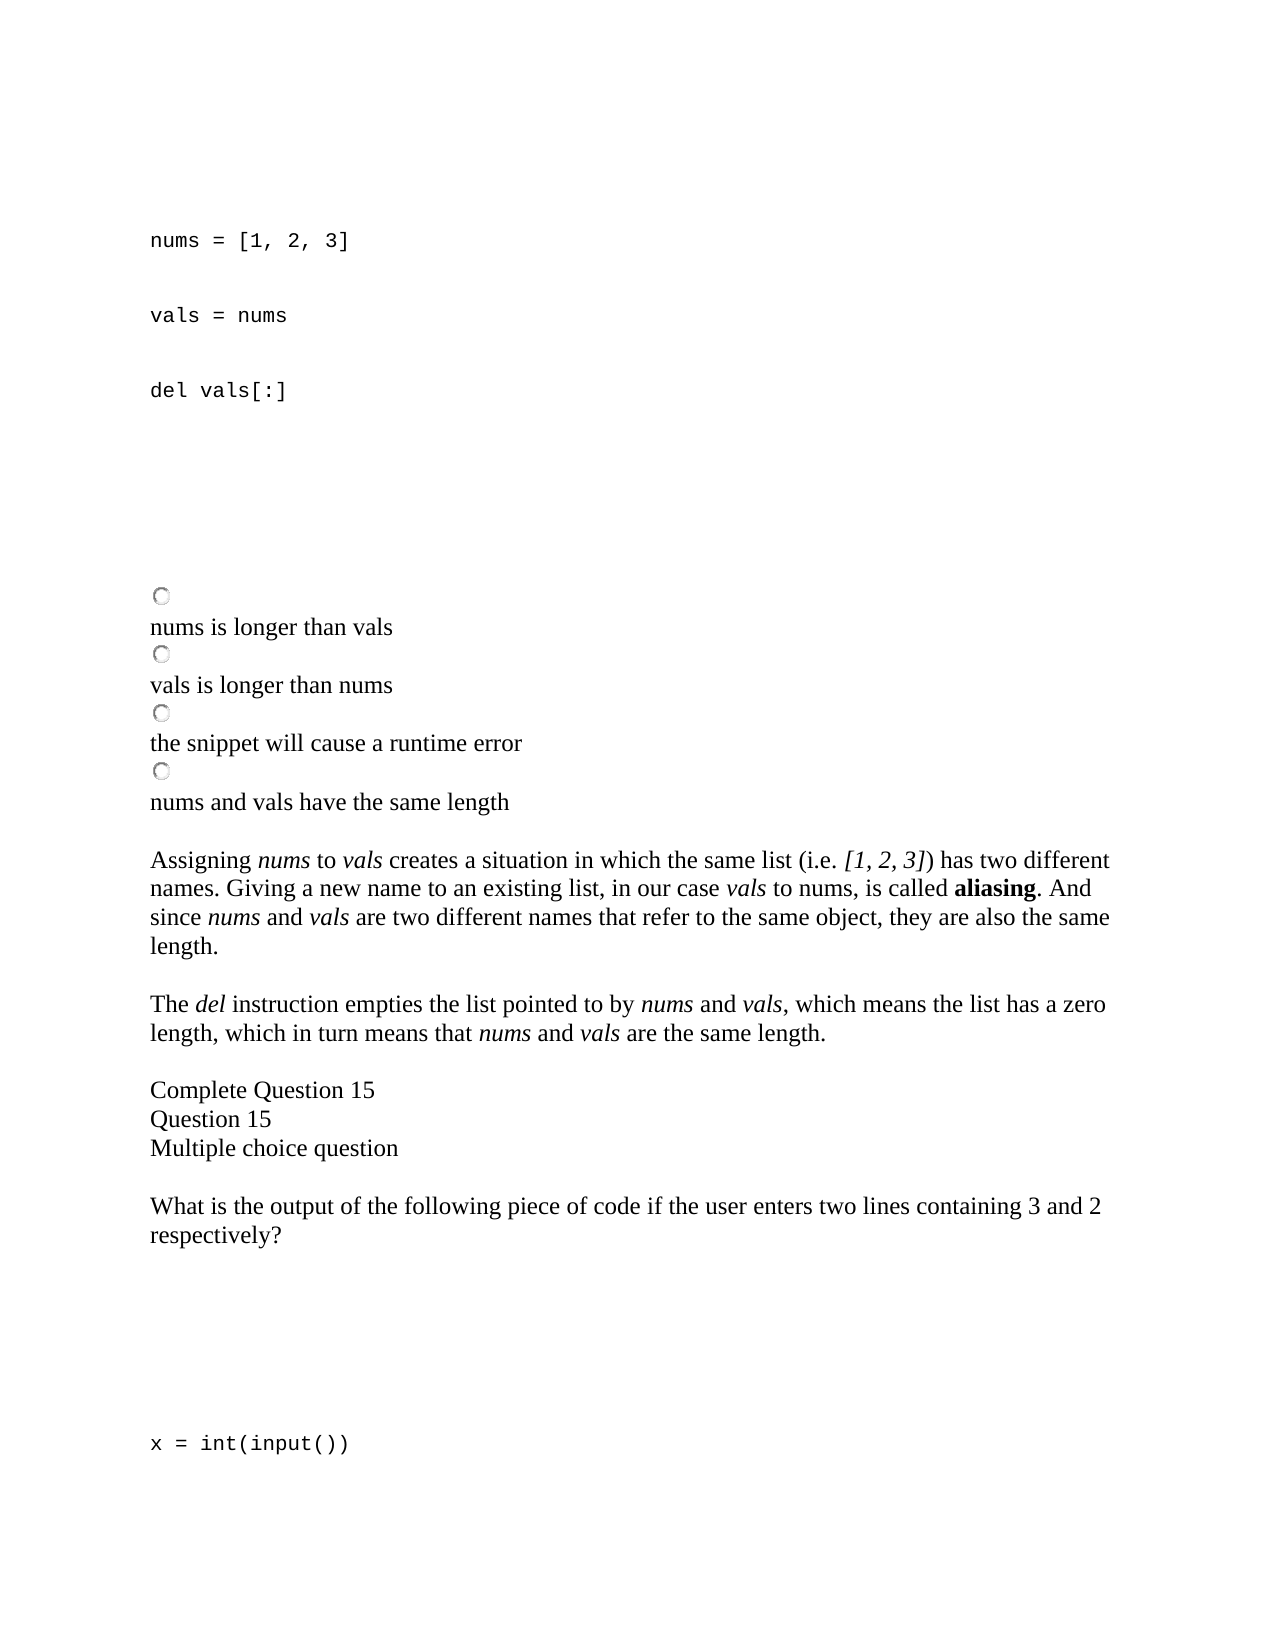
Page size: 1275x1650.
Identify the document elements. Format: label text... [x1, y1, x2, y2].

text Question 15 [150, 1104, 1125, 1133]
text nums and vals have the same length [150, 787, 1125, 816]
text vals = nums [150, 305, 1125, 329]
text What is the output of the following piece of code if the user enters two lines containing 3 and 2 respectively? [150, 1191, 1125, 1248]
text Assigning nums to vals creates a situation in which the same list (i.e. [1, 2, 3]) has two different names. Giving a new name to an existing list, in our case vals to nums, is called aliasing. And since nums and vals are two different names that refer to the same object, they are also the same length. [150, 845, 1125, 960]
text the snippet will cause a runtime error [150, 728, 1125, 757]
text del vals[:] [150, 380, 1125, 404]
text nums = [1, 2, 3] [150, 230, 1125, 253]
text The del instruction empties the list pointed to by nums and vals, which means the list has a zero length, which in turn means that nums and vals are the same length. [150, 989, 1125, 1046]
text Multiple choice question [150, 1133, 1125, 1162]
text nums is longer than vals [150, 612, 1125, 641]
text x = int(input()) [150, 1433, 1125, 1456]
text Complete Question 15 [150, 1076, 1125, 1104]
text vals is longer than nums [150, 670, 1125, 699]
